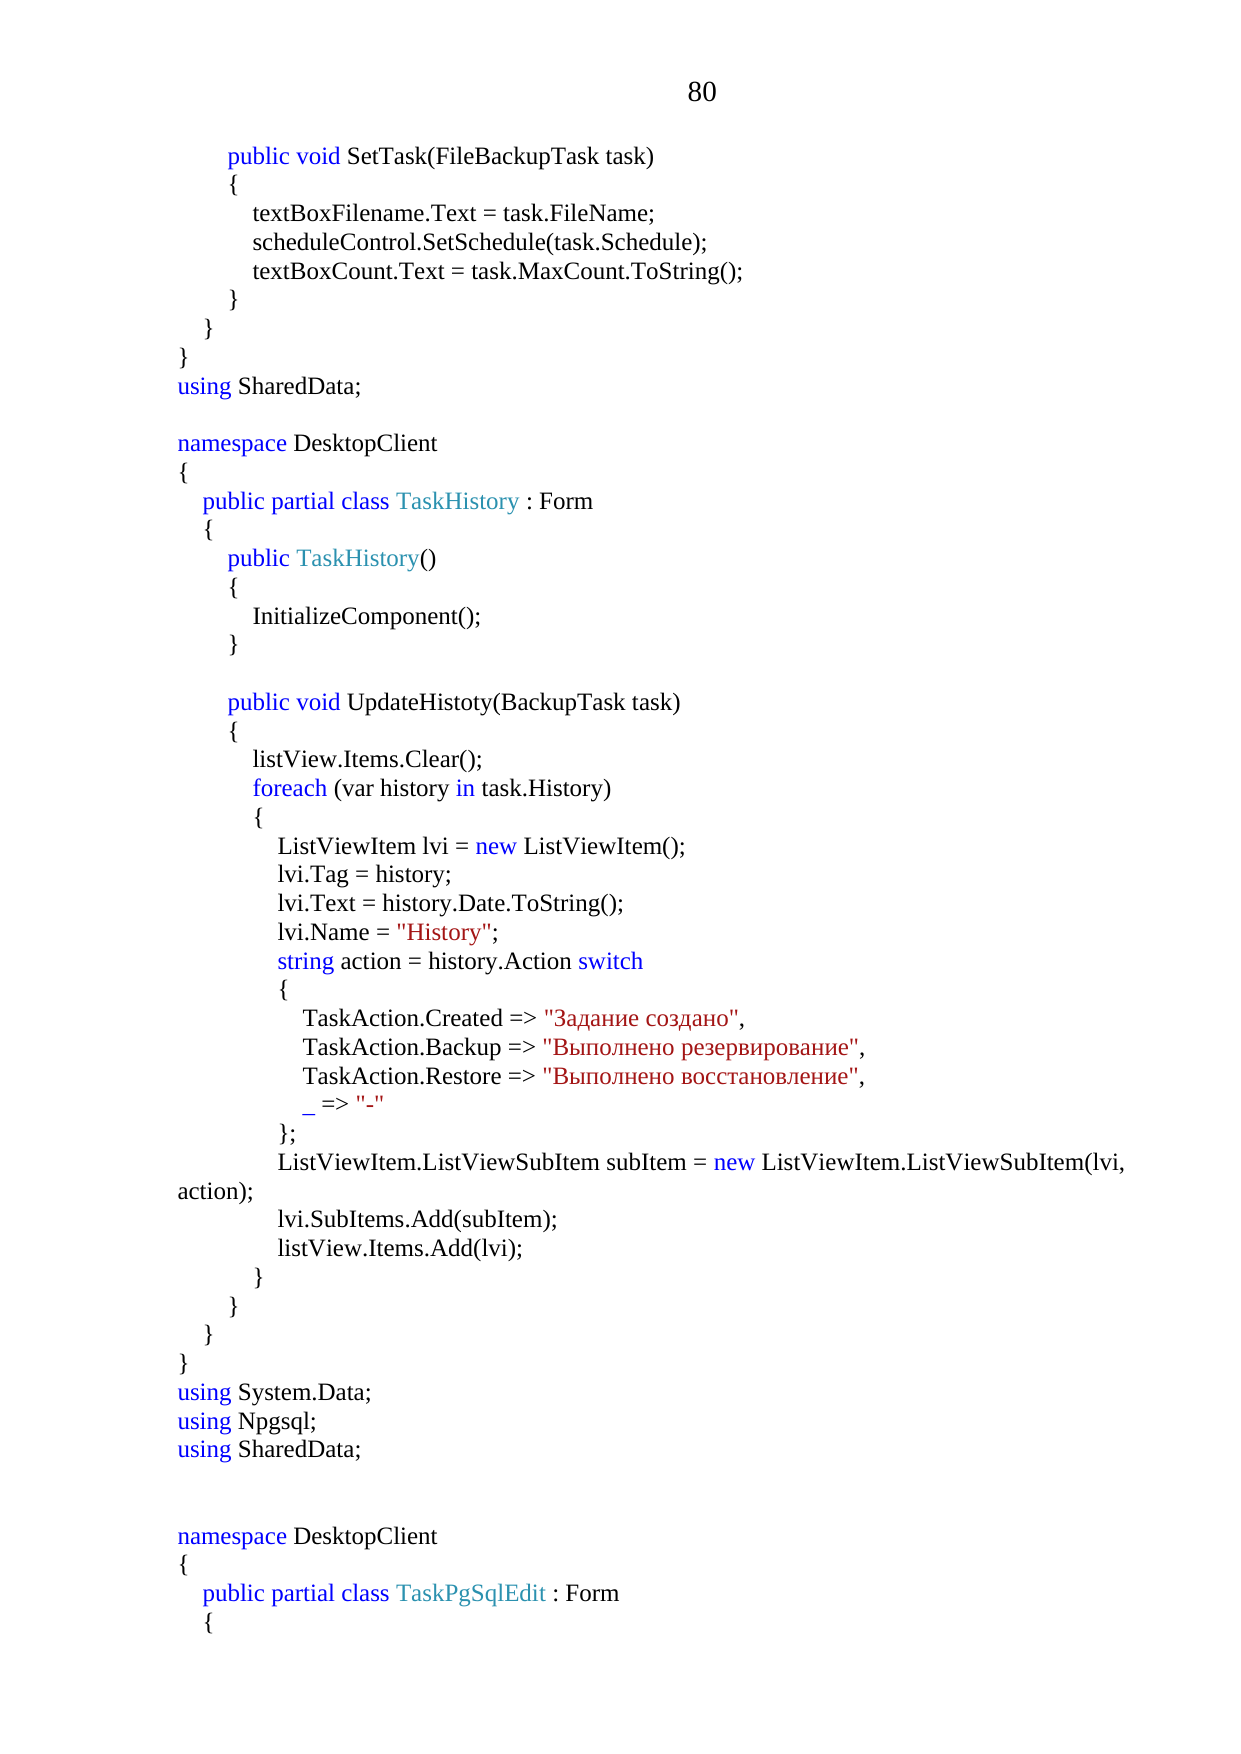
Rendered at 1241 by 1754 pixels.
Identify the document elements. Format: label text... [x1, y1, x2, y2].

text public void UpdateHistoty(BackupTask task) [177, 687, 1152, 716]
text public partial class TaskPgSqlEdit : Form [177, 1578, 1152, 1607]
text } [177, 313, 1152, 342]
text ListViewItem.ListViewSubItem subItem = new ListViewItem.ListViewSubItem(lvi, action); [177, 1147, 1152, 1204]
text TaskAction.Backup => "Выполнено резервирование", [177, 1032, 1152, 1061]
text public void SetTask(FileBackupTask task) [177, 141, 1152, 169]
text { [177, 716, 1152, 744]
text TaskAction.Created => "Задание создано", [177, 1003, 1152, 1032]
text lvi.Text = history.Date.ToString(); [177, 888, 1152, 917]
text using SharedData; [177, 371, 1152, 399]
text lvi.SubItems.Add(subItem); [177, 1204, 1152, 1233]
text public TaskHistory() [177, 543, 1152, 572]
text listView.Items.Add(lvi); [177, 1233, 1152, 1262]
text } [177, 1262, 1152, 1291]
text } [177, 1348, 1152, 1377]
text { [177, 514, 1152, 543]
text listView.Items.Clear(); [177, 744, 1152, 773]
text lvi.Name = "History"; [177, 917, 1152, 946]
text string action = history.Action switch [177, 946, 1152, 974]
text using SharedData; [177, 1434, 1152, 1463]
text } [177, 284, 1152, 313]
text { [177, 1607, 1152, 1636]
text { [177, 457, 1152, 486]
text { [177, 802, 1152, 831]
text foreach (var history in task.History) [177, 773, 1152, 802]
text } [177, 1291, 1152, 1319]
text { [177, 169, 1152, 198]
text ListViewItem lvi = new ListViewItem(); [177, 831, 1152, 859]
text scheduleControl.SetSchedule(task.Schedule); [177, 227, 1152, 256]
text TaskAction.Restore => "Выполнено восстановление", [177, 1061, 1152, 1089]
text _ => "-" [177, 1089, 1152, 1118]
text { [177, 974, 1152, 1003]
text } [177, 629, 1152, 658]
text textBoxCount.Text = task.MaxCount.ToString(); [177, 256, 1152, 284]
text lvi.Tag = history; [177, 859, 1152, 888]
text using Npgsql; [177, 1406, 1152, 1434]
text namespace DesktopClient [177, 1521, 1152, 1549]
text } [177, 1319, 1152, 1348]
text }; [177, 1118, 1152, 1147]
text namespace DesktopClient [177, 428, 1152, 457]
text { [177, 1549, 1152, 1578]
text public partial class TaskHistory : Form [177, 486, 1152, 514]
text } [177, 342, 1152, 371]
text { [177, 572, 1152, 601]
text textBoxFilename.Text = task.FileName; [177, 198, 1152, 227]
text InitializeComponent(); [177, 601, 1152, 629]
text using System.Data; [177, 1377, 1152, 1406]
